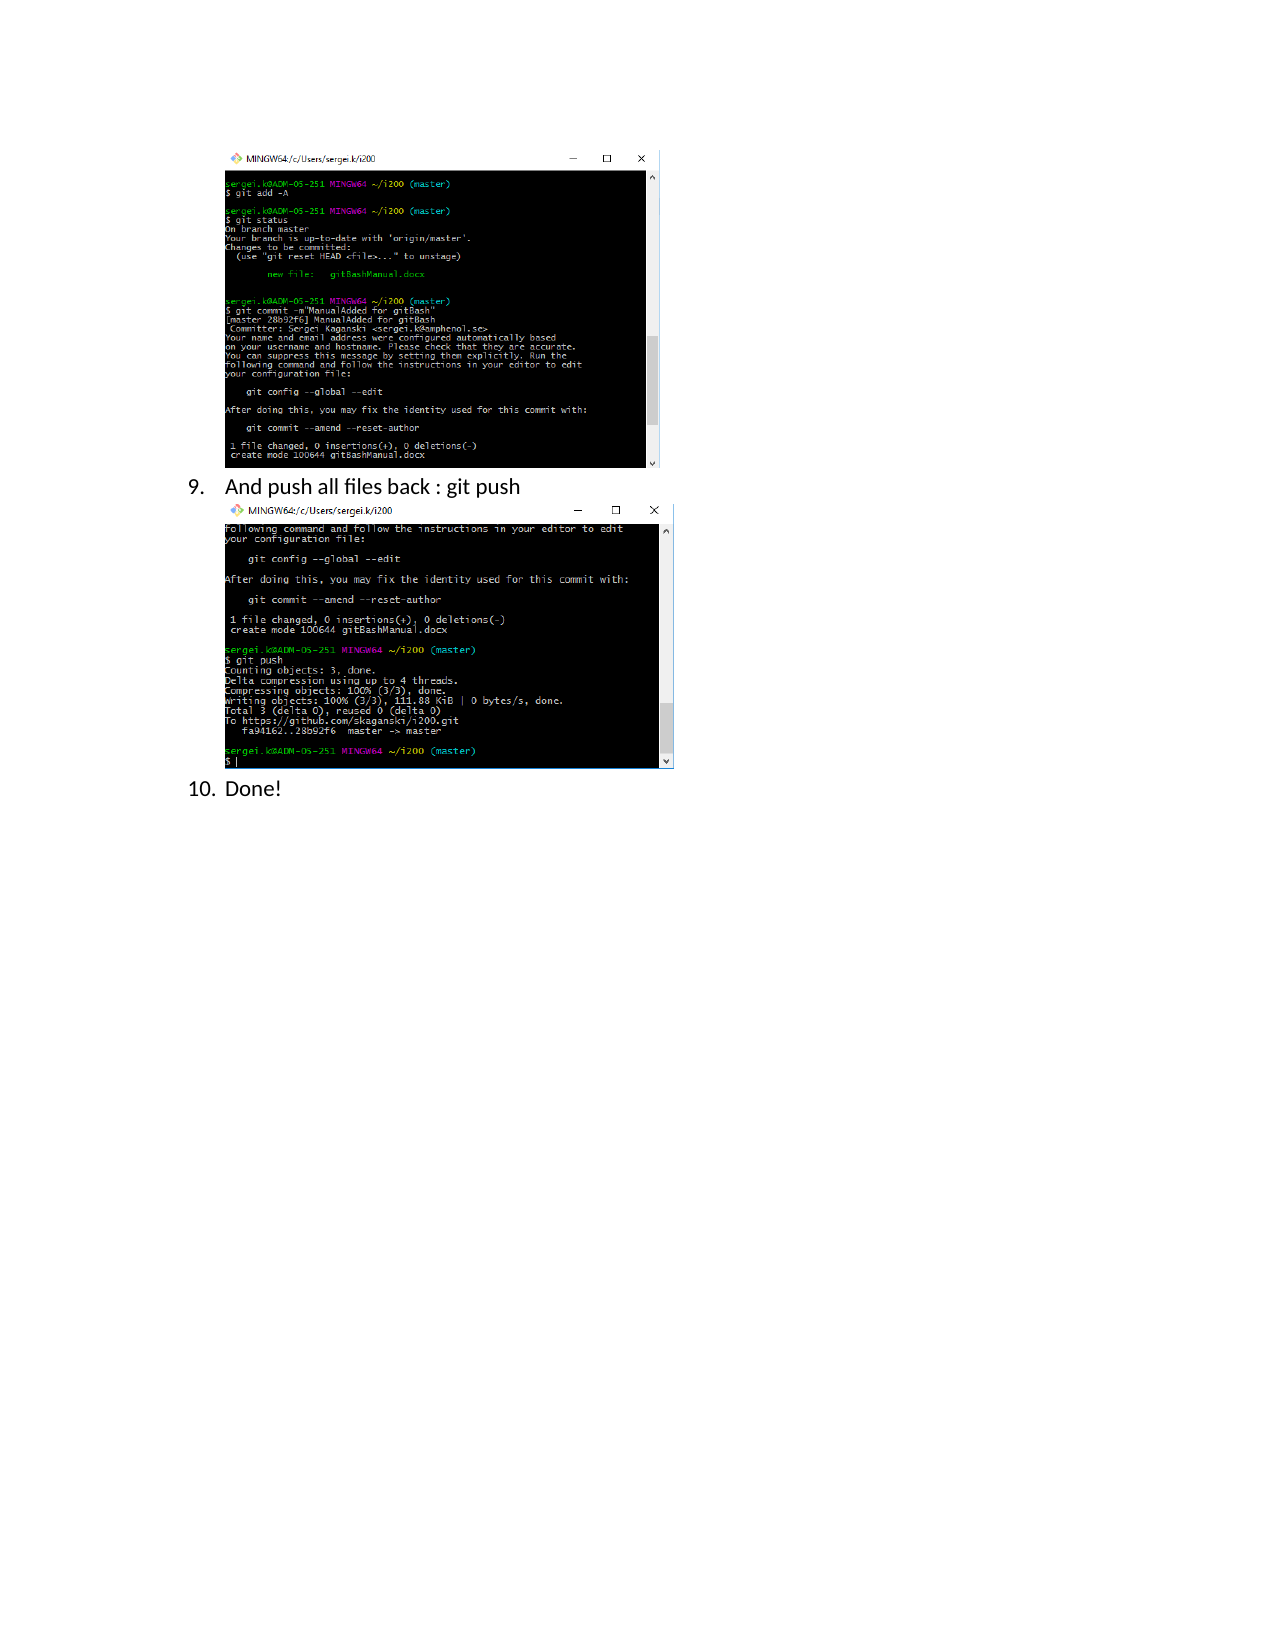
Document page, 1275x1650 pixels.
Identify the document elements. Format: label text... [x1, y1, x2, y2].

picture [225, 150, 660, 468]
picture [225, 504, 674, 770]
list Done! [187, 774, 1125, 802]
list And push all files back : git push [187, 472, 1125, 500]
